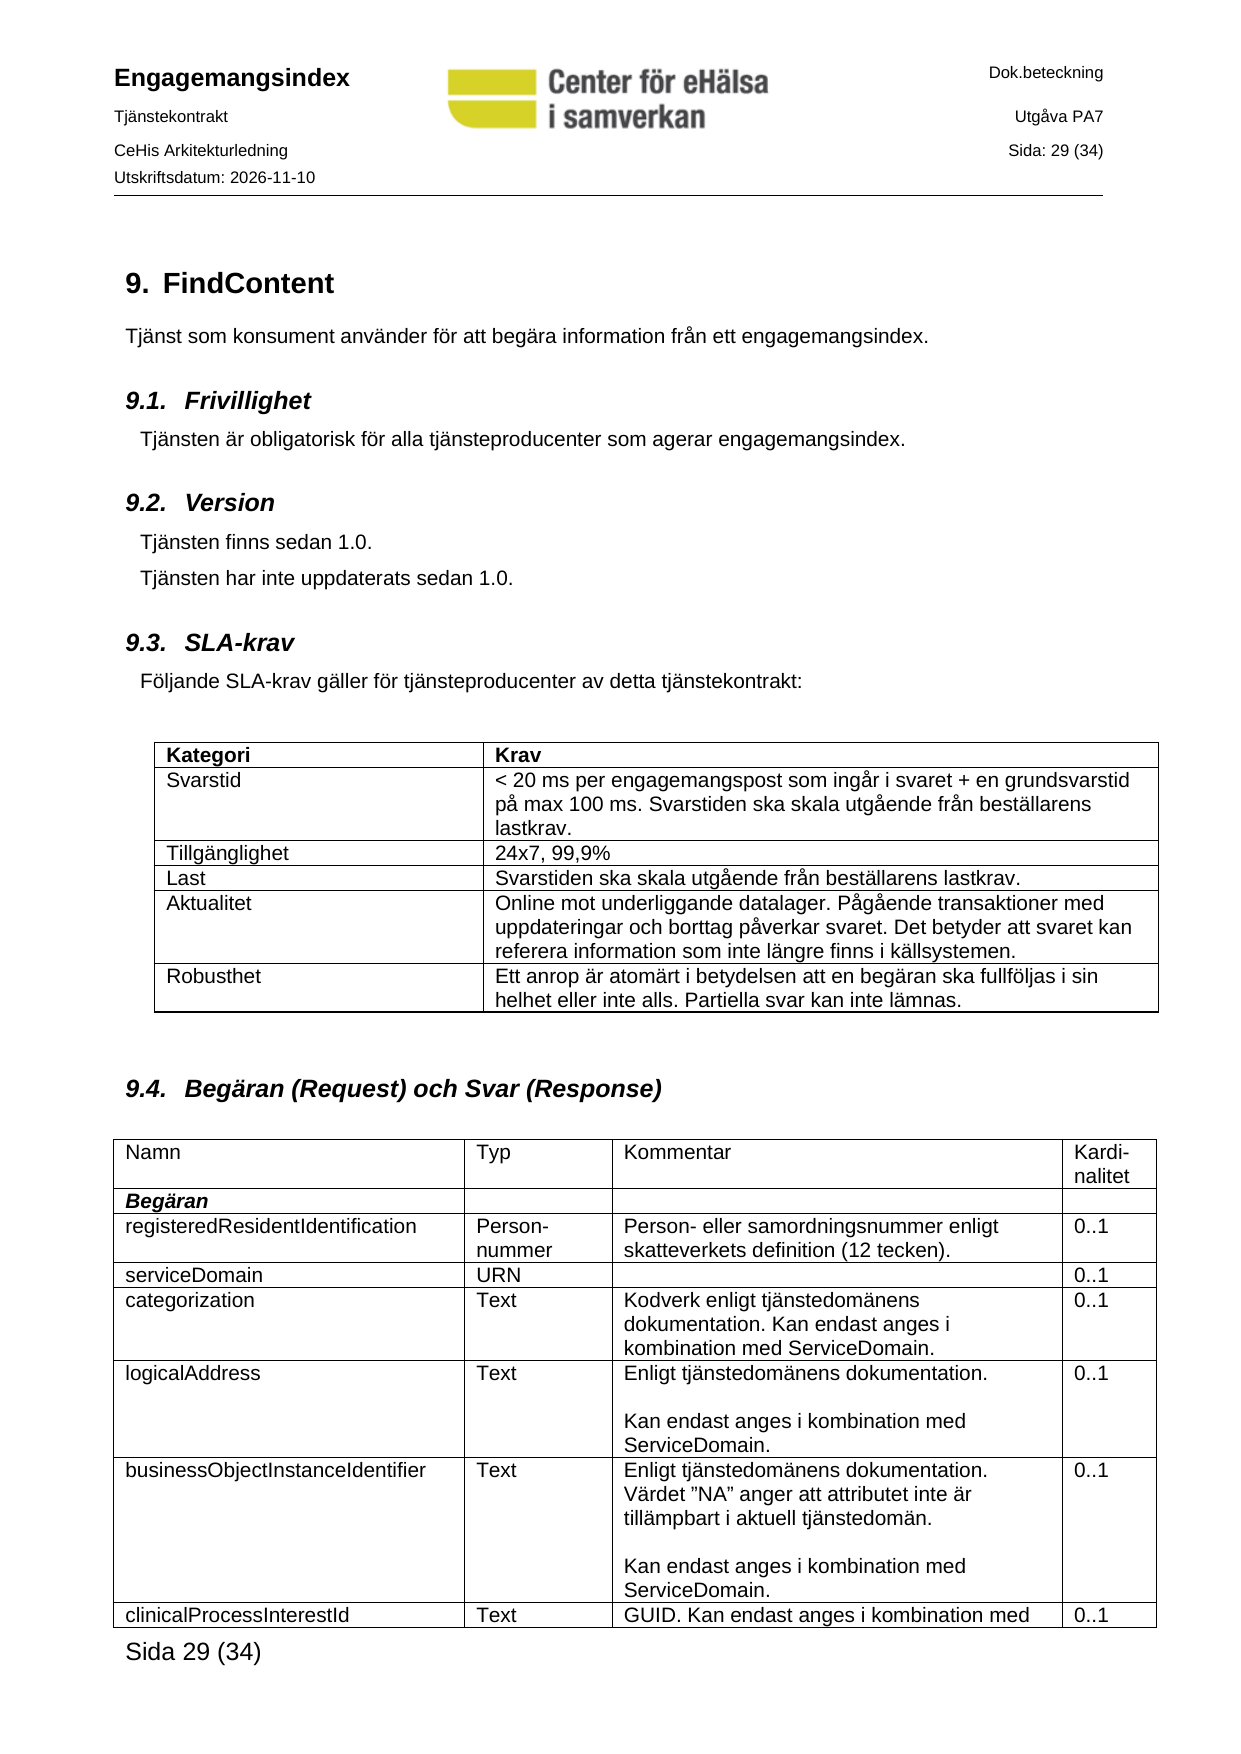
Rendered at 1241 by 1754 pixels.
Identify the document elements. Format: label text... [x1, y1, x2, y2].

table_cell URN [465, 1263, 612, 1287]
table_cell Person- eller samordningsnummer enligt skatteverkets definition (12 tecken). [613, 1214, 1062, 1262]
table_cell logicalAddress [114, 1361, 464, 1457]
subtitle Frivillighet [125, 386, 956, 414]
table_cell 0..1 [1063, 1603, 1156, 1627]
table_cell Online mot underliggande datalager. Pågående transaktioner med uppdateringar och borttag påverkar svaret. Det betyder att svaret kan referera information som inte längre finns i källsystemen. [484, 891, 1158, 962]
table_cell [613, 1189, 1062, 1213]
table_cell [1063, 1189, 1156, 1213]
table_cell Enligt tjänstedomänens dokumentation. Kan endast anges i kombination med ServiceDomain. [613, 1361, 1062, 1457]
table_cell businessObjectInstanceIdentifier [114, 1458, 464, 1602]
table_cell Ett anrop är atomärt i betydelsen att en begäran ska fullföljas i sin helhet eller inte alls. Partiella svar kan inte lämnas. [484, 964, 1158, 1011]
table_cell Text [465, 1603, 612, 1627]
table_cell Text [465, 1361, 612, 1457]
subtitle Version [125, 488, 956, 517]
table_cell [613, 1263, 1062, 1287]
table_header Typ [465, 1140, 612, 1188]
table_cell 0..1 [1063, 1288, 1156, 1360]
table_cell categorization [114, 1288, 464, 1360]
table_cell Text [465, 1288, 612, 1360]
text Tjänsten finns sedan 1.0. [140, 529, 1115, 553]
table_cell [465, 1189, 612, 1213]
text Tjänsten är obligatorisk för alla tjänsteproducenter som agerar engagemangsindex. [140, 427, 1115, 451]
picture [442, 63, 774, 136]
table_cell Kodverk enligt tjänstedomänens dokumentation. Kan endast anges i kombination med ServiceDomain. [613, 1288, 1062, 1360]
subtitle Begäran (Request) och Svar (Response) [125, 1074, 956, 1103]
table_header Kardi-nalitet [1063, 1140, 1156, 1188]
table_cell Svarstid [155, 768, 483, 839]
table_cell serviceDomain [114, 1263, 464, 1287]
table_cell Text [465, 1458, 612, 1602]
text Följande SLA-krav gäller för tjänsteproducenter av detta tjänstekontrakt: [140, 669, 1115, 693]
text Tjänsten har inte uppdaterats sedan 1.0. [140, 566, 1115, 590]
subtitle SLA-krav [125, 627, 956, 656]
subtitle FindContent [125, 266, 1115, 299]
table_cell GUID. Kan endast anges i kombination med RegisteredResidentIdentification. [613, 1603, 1062, 1627]
table_cell < 20 ms per engagemangspost som ingår i svaret + en grundsvarstid på max 100 ms. Svarstiden ska skala utgående från beställarens lastkrav. [484, 768, 1158, 839]
table_cell 0..1 [1063, 1361, 1156, 1457]
table_cell Robusthet [155, 964, 483, 1011]
table_cell Last [155, 866, 483, 889]
table_header Kommentar [613, 1140, 1062, 1188]
table_cell clinicalProcessInterestId [114, 1603, 464, 1627]
table_cell Tillgänglighet [155, 841, 483, 864]
table_cell registeredResidentIdentification [114, 1214, 464, 1262]
table_cell 0..1 [1063, 1214, 1156, 1262]
table_cell 24x7, 99,9% [484, 841, 1158, 864]
table_cell Begäran [114, 1189, 464, 1213]
table_cell 0..1 [1063, 1458, 1156, 1602]
table_cell 0..1 [1063, 1263, 1156, 1287]
table_header Krav [484, 743, 1158, 767]
table_header Namn [114, 1140, 464, 1188]
table_cell Aktualitet [155, 891, 483, 962]
table_cell Person-nummer [465, 1214, 612, 1262]
table_header Kategori [155, 743, 483, 767]
table_cell Svarstiden ska skala utgående från beställarens lastkrav. [484, 866, 1158, 889]
text Tjänst som konsument använder för att begära information från ett engagemangsindex. [125, 324, 1115, 348]
